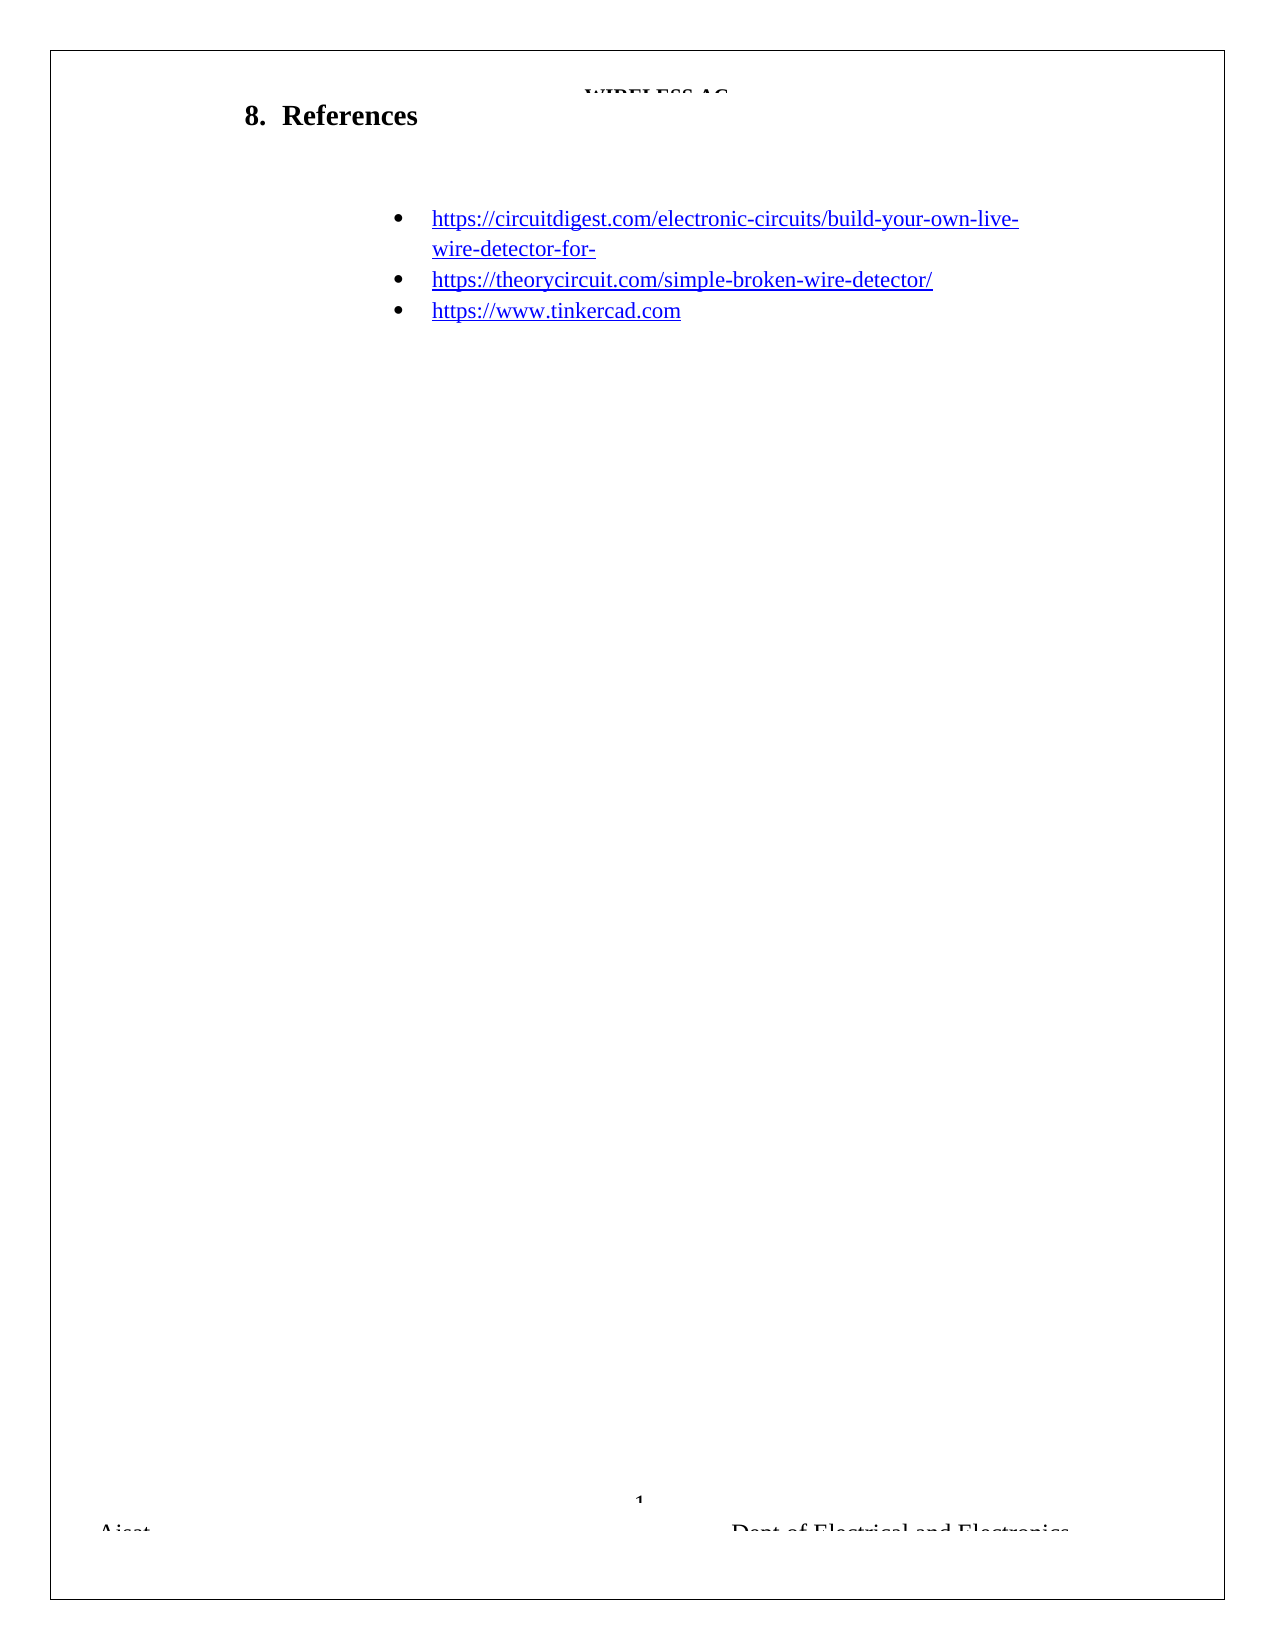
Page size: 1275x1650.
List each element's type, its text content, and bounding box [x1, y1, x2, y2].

list https://www.tinkercad.com [394, 297, 1096, 323]
list https://circuitdigest.com/electronic-circuits/build-your-own-live- wire-detector-for- [394, 205, 1027, 262]
list https://theorycircuit.com/simple-broken-wire-detector/ [394, 266, 1096, 293]
subtitle References [244, 98, 1096, 131]
